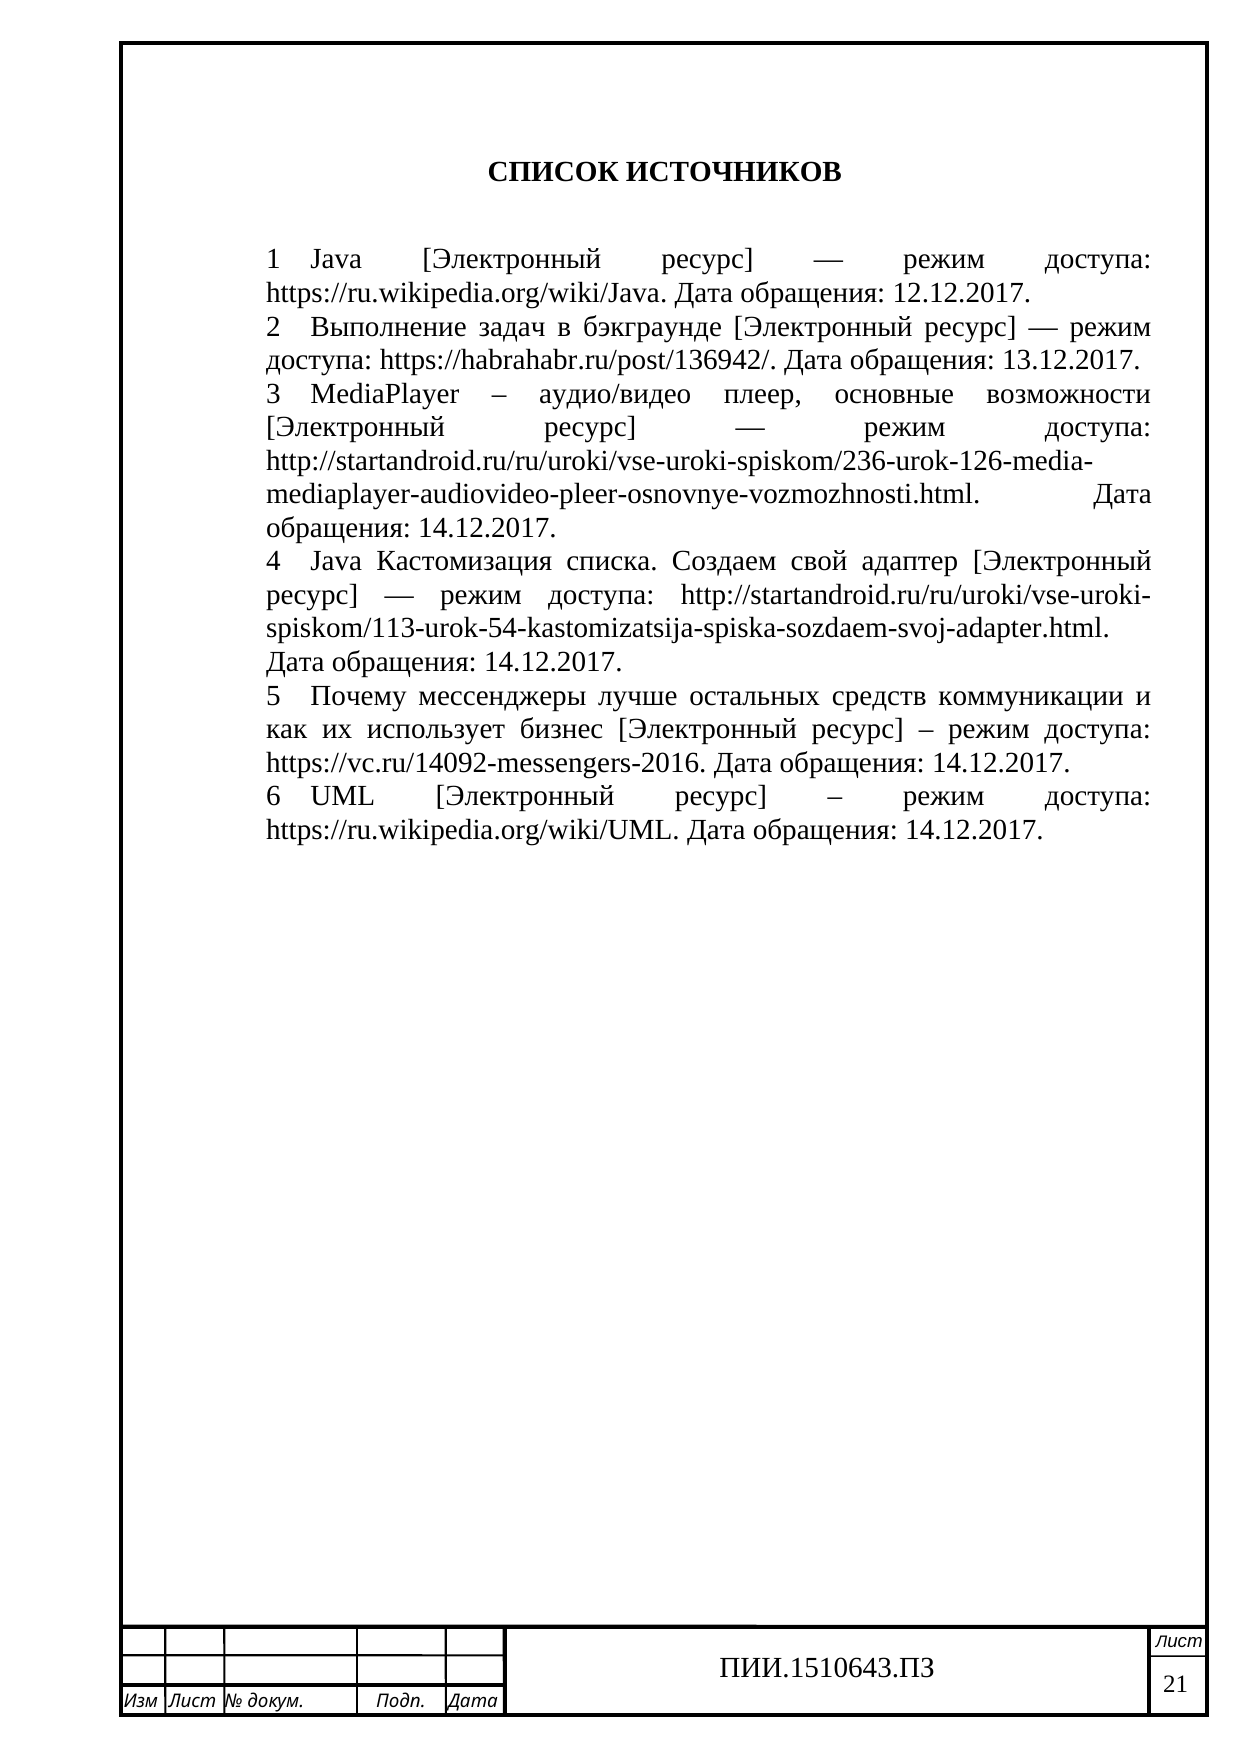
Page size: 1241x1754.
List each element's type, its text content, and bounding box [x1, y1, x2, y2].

list Java [Электронный ресурс] — режим доступа: https://ru.wikipedia.org/wiki/Java. Дата обращения: 12.12.2017. [266, 242, 1152, 309]
subtitle Список источников [177, 154, 1152, 188]
list UML [Электронный ресурс] – режим доступа: https://ru.wikipedia.org/wiki/UML. Дата обращения: 14.12.2017. [266, 778, 1152, 845]
list Java Кастомизация списка. Создаем свой адаптер [Электронный ресурс] — режим доступа: http://startandroid.ru/ru/uroki/vse-uroki-spiskom/113-urok-54-kastomizatsija-spiska-sozdaem-svoj-adapter.html. Дата обращения: 14.12.2017. [266, 543, 1152, 678]
list MediaPlayer – аудио/видео плеер, основные возможности [Электронный ресурс] — режим доступа: http://startandroid.ru/ru/uroki/vse-uroki-spiskom/236-urok-126-media-mediaplayer-audiovideo-pleer-osnovnye-vozmozhnosti.html. Дата обращения: 14.12.2017. [266, 376, 1152, 543]
list Выполнение задач в бэкграунде [Электронный ресурс] — режим доступа: https://habrahabr.ru/post/136942/. Дата обращения: 13.12.2017. [266, 309, 1152, 376]
list Почему мессенджеры лучше остальных средств коммуникации и как их использует бизнес [Электронный ресурс] – режим доступа: https://vc.ru/14092-messengers-2016. Дата обращения: 14.12.2017. [266, 678, 1152, 778]
